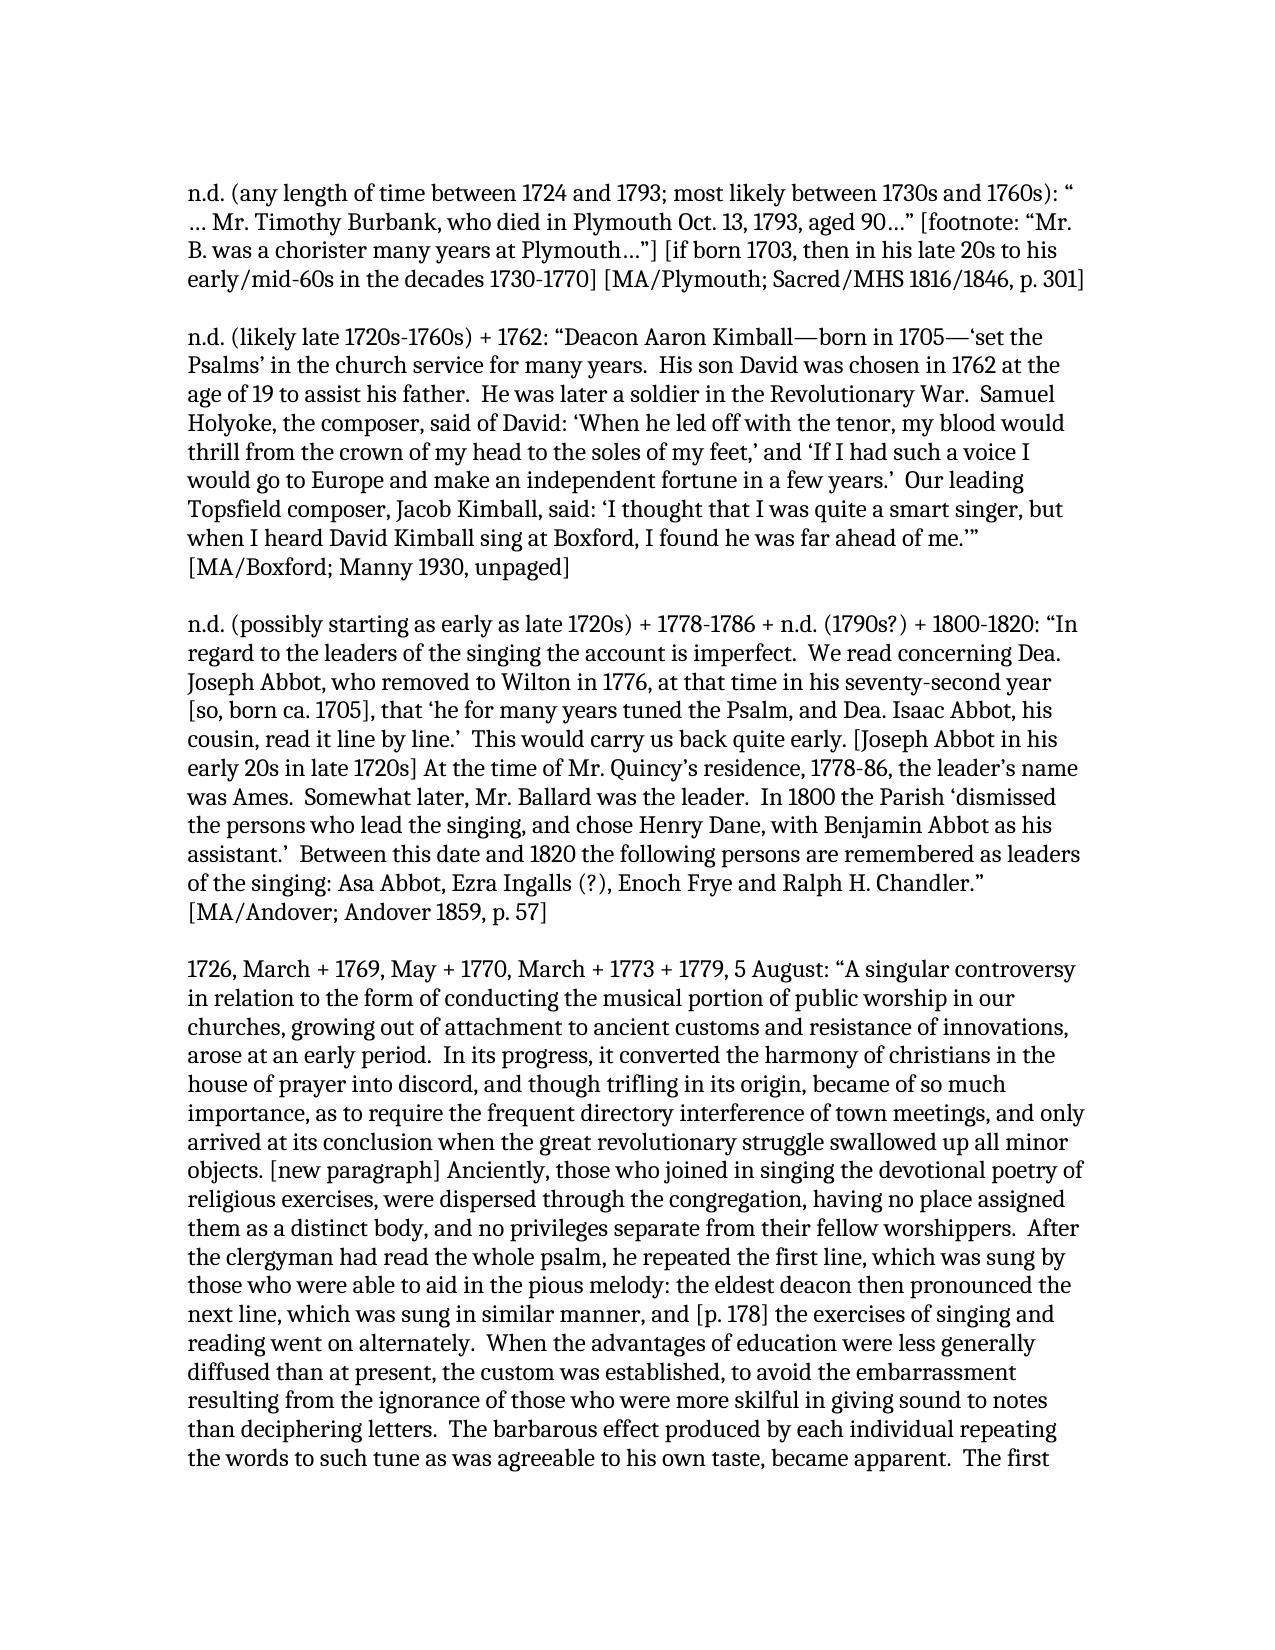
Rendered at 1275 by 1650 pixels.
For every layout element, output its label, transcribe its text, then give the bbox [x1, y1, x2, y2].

text n.d. (any length of time between 1724 and 1793; most likely between 1730s and 1760s): “ … Mr. Timothy Burbank, who died in Plymouth Oct. 13, 1793, aged 90…” [footnote: “Mr. B. was a chorister many years at Plymouth…”] [if born 1703, then in his late 20s to his early/mid-60s in the decades 1730-1770] [MA/Plymouth; Sacred/MHS 1816/1846, p. 301] [187, 179, 1087, 294]
text n.d. (possibly starting as early as late 1720s) + 1778-1786 + n.d. (1790s?) + 1800-1820: “In regard to the leaders of the singing the account is imperfect. We read concerning Dea. Joseph Abbot, who removed to Wilton in 1776, at that time in his seventy-second year [so, born ca. 1705], that ‘he for many years tuned the Psalm, and Dea. Isaac Abbot, his cousin, read it line by line.’ This would carry us back quite early. [Joseph Abbot in his early 20s in late 1720s] At the time of Mr. Quincy’s residence, 1778-86, the leader’s name was Ames. Somewhat later, Mr. Ballard was the leader. In 1800 the Parish ‘dismissed the persons who lead the singing, and chose Henry Dane, with Benjamin Abbot as his assistant.’ Between this date and 1820 the following persons are remembered as leaders of the singing: Asa Abbot, Ezra Ingalls (?), Enoch Frye and Ralph H. Chandler.” [MA/Andover; Andover 1859, p. 57] [187, 610, 1087, 926]
text n.d. (likely late 1720s-1760s) + 1762: “Deacon Aaron Kimball—born in 1705—‘set the Psalms’ in the church service for many years. His son David was chosen in 1762 at the age of 19 to assist his father. He was later a soldier in the Revolutionary War. Samuel Holyoke, the composer, said of David: ‘When he led off with the tenor, my blood would thrill from the crown of my head to the soles of my feet,’ and ‘If I had such a voice I would go to Europe and make an independent fortune in a few years.’ Our leading Topsfield composer, Jacob Kimball, said: ‘I thought that I was quite a smart singer, but when I heard David Kimball sing at Boxford, I found he was far ahead of me.’” [MA/Boxford; Manny 1930, unpaged] [187, 322, 1087, 581]
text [187, 955, 1087, 1472]
